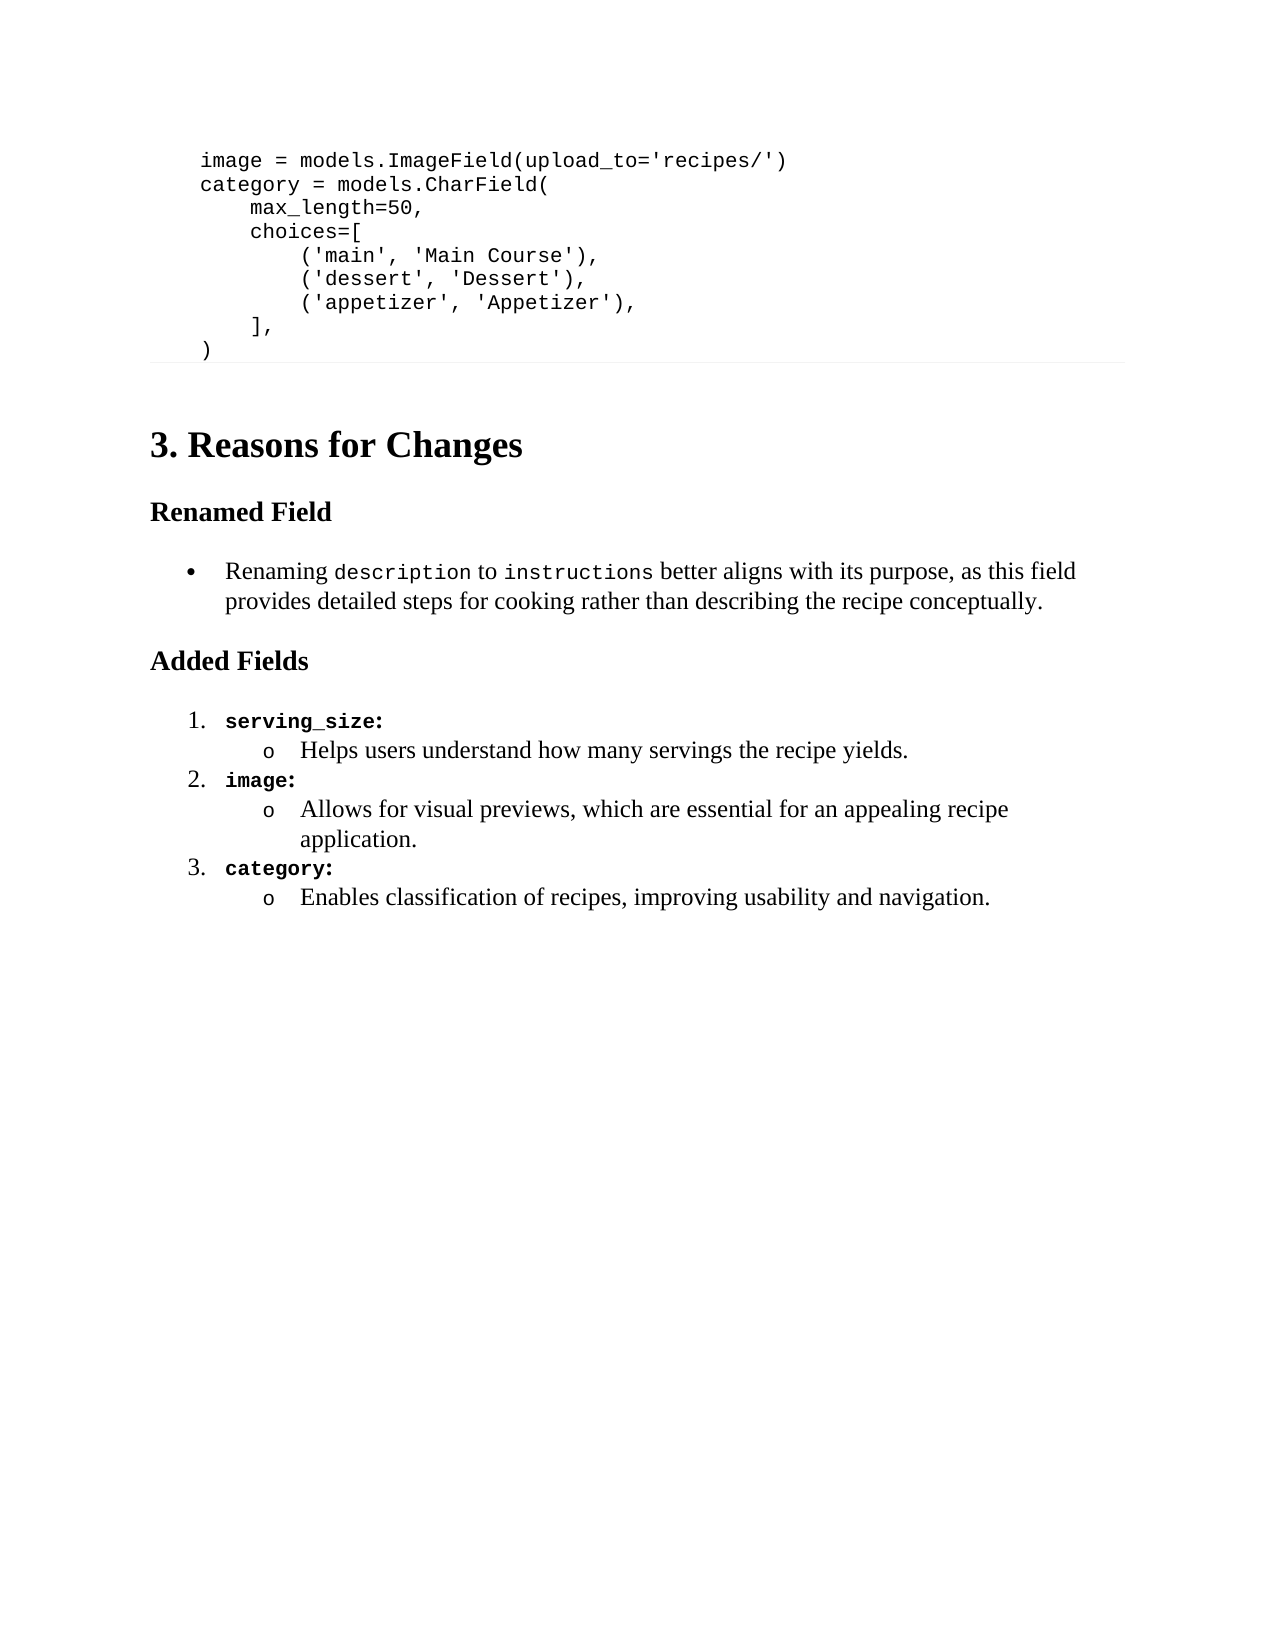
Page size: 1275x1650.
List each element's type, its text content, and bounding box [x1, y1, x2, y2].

text Added Fields [150, 644, 1125, 676]
text Renamed Field [150, 495, 1125, 527]
text max_length=50, [150, 197, 1125, 221]
text category = models.CharField( [150, 174, 1125, 197]
text choices=[ [150, 221, 1125, 244]
list serving_size: [187, 705, 1125, 735]
list image: [187, 764, 1125, 794]
list Renaming description to instructions better aligns with its purpose, as this field provides detailed steps for cooking rather than describing the recipe conceptually. [187, 556, 1125, 615]
text 3. Reasons for Changes [150, 422, 1125, 466]
list Enables classification of recipes, improving usability and navigation. [262, 882, 1125, 912]
text image = models.ImageField(upload_to='recipes/') [150, 150, 1125, 174]
text ('appetizer', 'Appetizer'), [150, 292, 1125, 316]
text ], [150, 316, 1125, 339]
list Allows for visual previews, which are essential for an appealing recipe application. [262, 794, 1125, 852]
text ('dessert', 'Dessert'), [150, 268, 1125, 292]
list category: [187, 852, 1125, 882]
text ) [150, 339, 1125, 362]
list Helps users understand how many servings the recipe yields. [262, 735, 1125, 764]
text ('main', 'Main Course'), [150, 244, 1125, 268]
